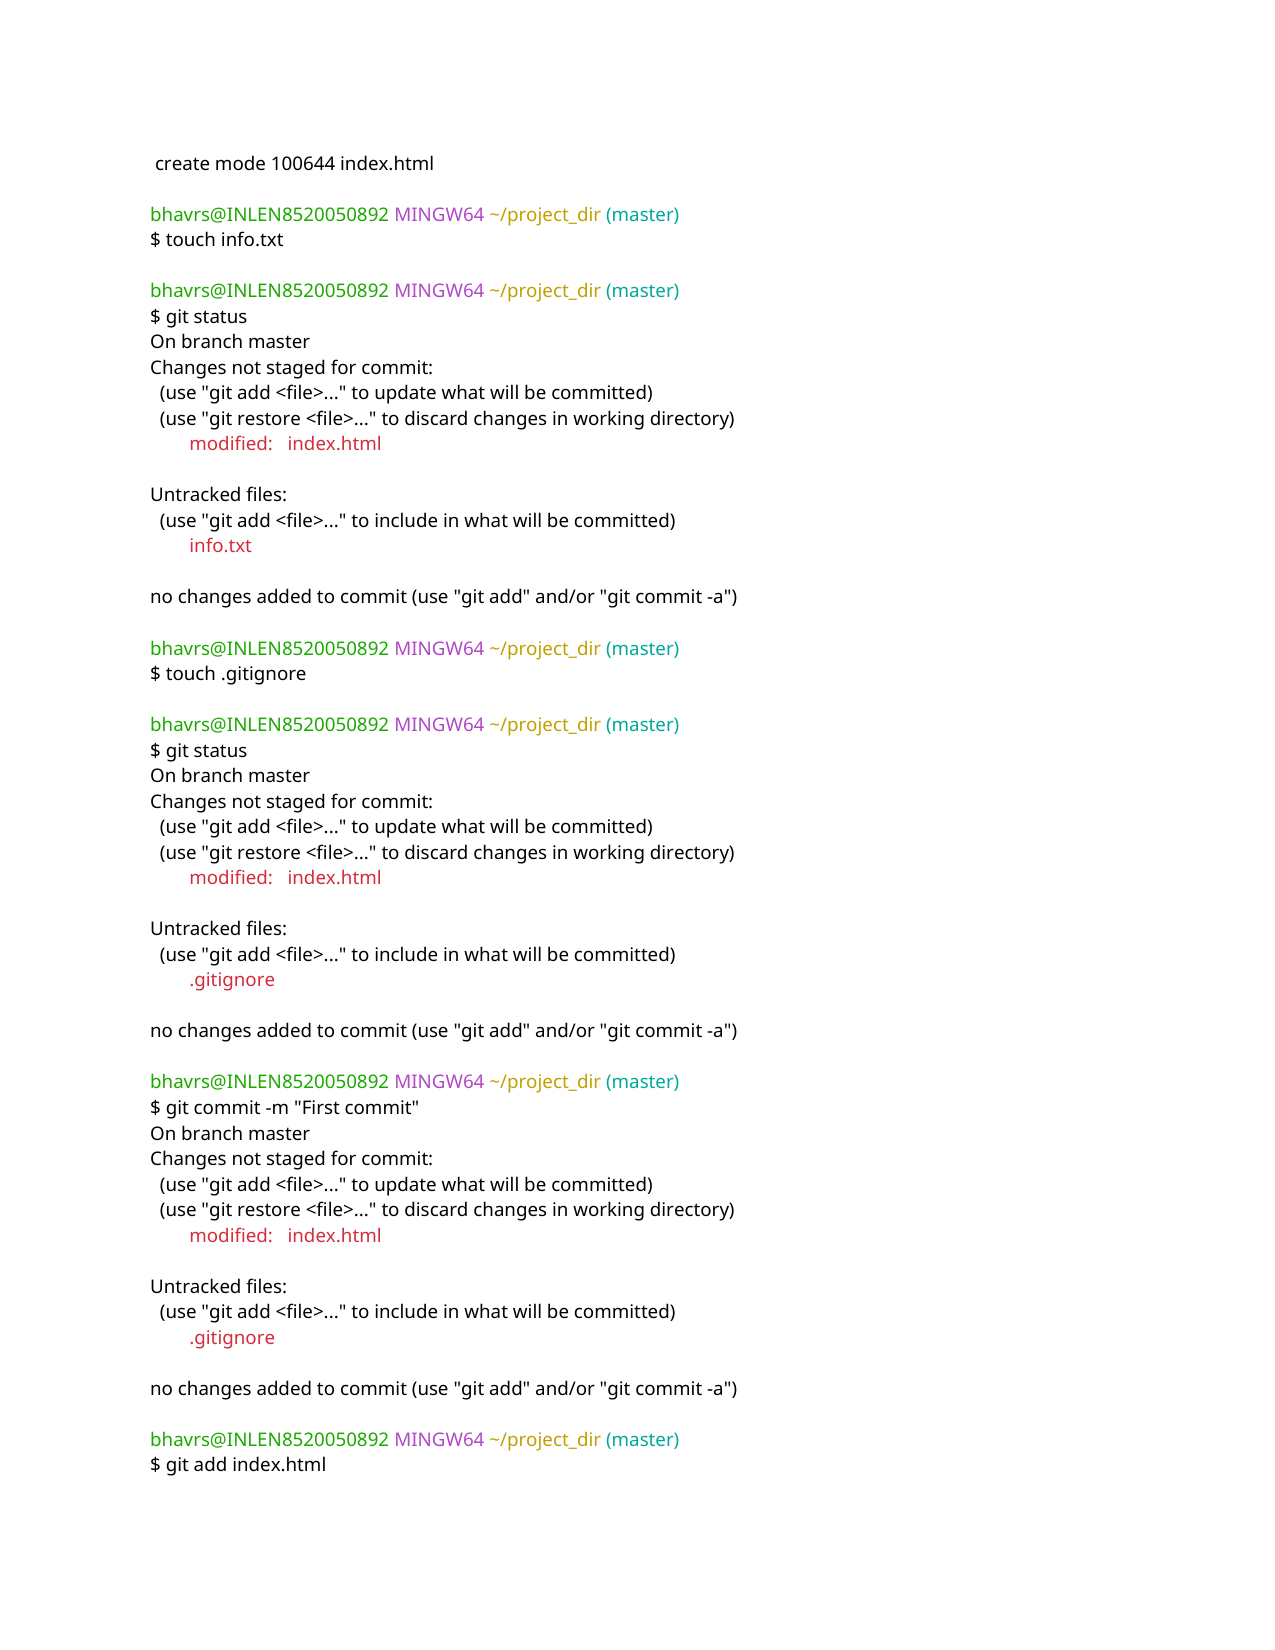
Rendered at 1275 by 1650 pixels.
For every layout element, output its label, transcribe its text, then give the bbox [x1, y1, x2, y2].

text (use "git add <file>..." to update what will be committed) [150, 380, 1125, 405]
text create mode 100644 index.html [150, 150, 1125, 176]
text no changes added to commit (use "git add" and/or "git commit -a") [150, 1018, 1125, 1043]
text Changes not staged for commit: [150, 354, 1125, 380]
text Untracked files: [150, 1273, 1125, 1298]
text bhavrs@INLEN8520050892 MINGW64 ~/project_dir (master) [150, 635, 1125, 660]
text $ git commit -m "First commit" [150, 1094, 1125, 1120]
text $ git add index.html [150, 1452, 1125, 1477]
text modified: index.html [150, 431, 1125, 456]
text (use "git restore <file>..." to discard changes in working directory) [150, 839, 1125, 864]
text (use "git add <file>..." to update what will be committed) [150, 813, 1125, 839]
text (use "git add <file>..." to include in what will be committed) [150, 941, 1125, 967]
text On branch master [150, 762, 1125, 788]
text (use "git restore <file>..." to discard changes in working directory) [150, 405, 1125, 431]
text (use "git add <file>..." to update what will be committed) [150, 1171, 1125, 1196]
text bhavrs@INLEN8520050892 MINGW64 ~/project_dir (master) [150, 1069, 1125, 1094]
text modified: index.html [150, 864, 1125, 890]
text Untracked files: [150, 482, 1125, 507]
text (use "git add <file>..." to include in what will be committed) [150, 507, 1125, 533]
text Untracked files: [150, 916, 1125, 941]
text modified: index.html [150, 1222, 1125, 1247]
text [150, 278, 1125, 303]
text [150, 1426, 1125, 1452]
text Changes not staged for commit: [150, 788, 1125, 813]
text no changes added to commit (use "git add" and/or "git commit -a") [150, 584, 1125, 609]
text On branch master [150, 329, 1125, 354]
text .gitignore [150, 1324, 1125, 1349]
text $ touch info.txt [150, 227, 1125, 252]
text On branch master [150, 1120, 1125, 1145]
text no changes added to commit (use "git add" and/or "git commit -a") [150, 1375, 1125, 1401]
text Changes not staged for commit: [150, 1145, 1125, 1171]
text $ git status [150, 737, 1125, 762]
text bhavrs@INLEN8520050892 MINGW64 ~/project_dir (master) [150, 711, 1125, 737]
text .gitignore [150, 967, 1125, 992]
text $ git status [150, 303, 1125, 329]
text (use "git add <file>..." to include in what will be committed) [150, 1298, 1125, 1324]
text (use "git restore <file>..." to discard changes in working directory) [150, 1196, 1125, 1222]
text info.txt [150, 533, 1125, 558]
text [150, 201, 1125, 227]
text $ touch .gitignore [150, 660, 1125, 686]
